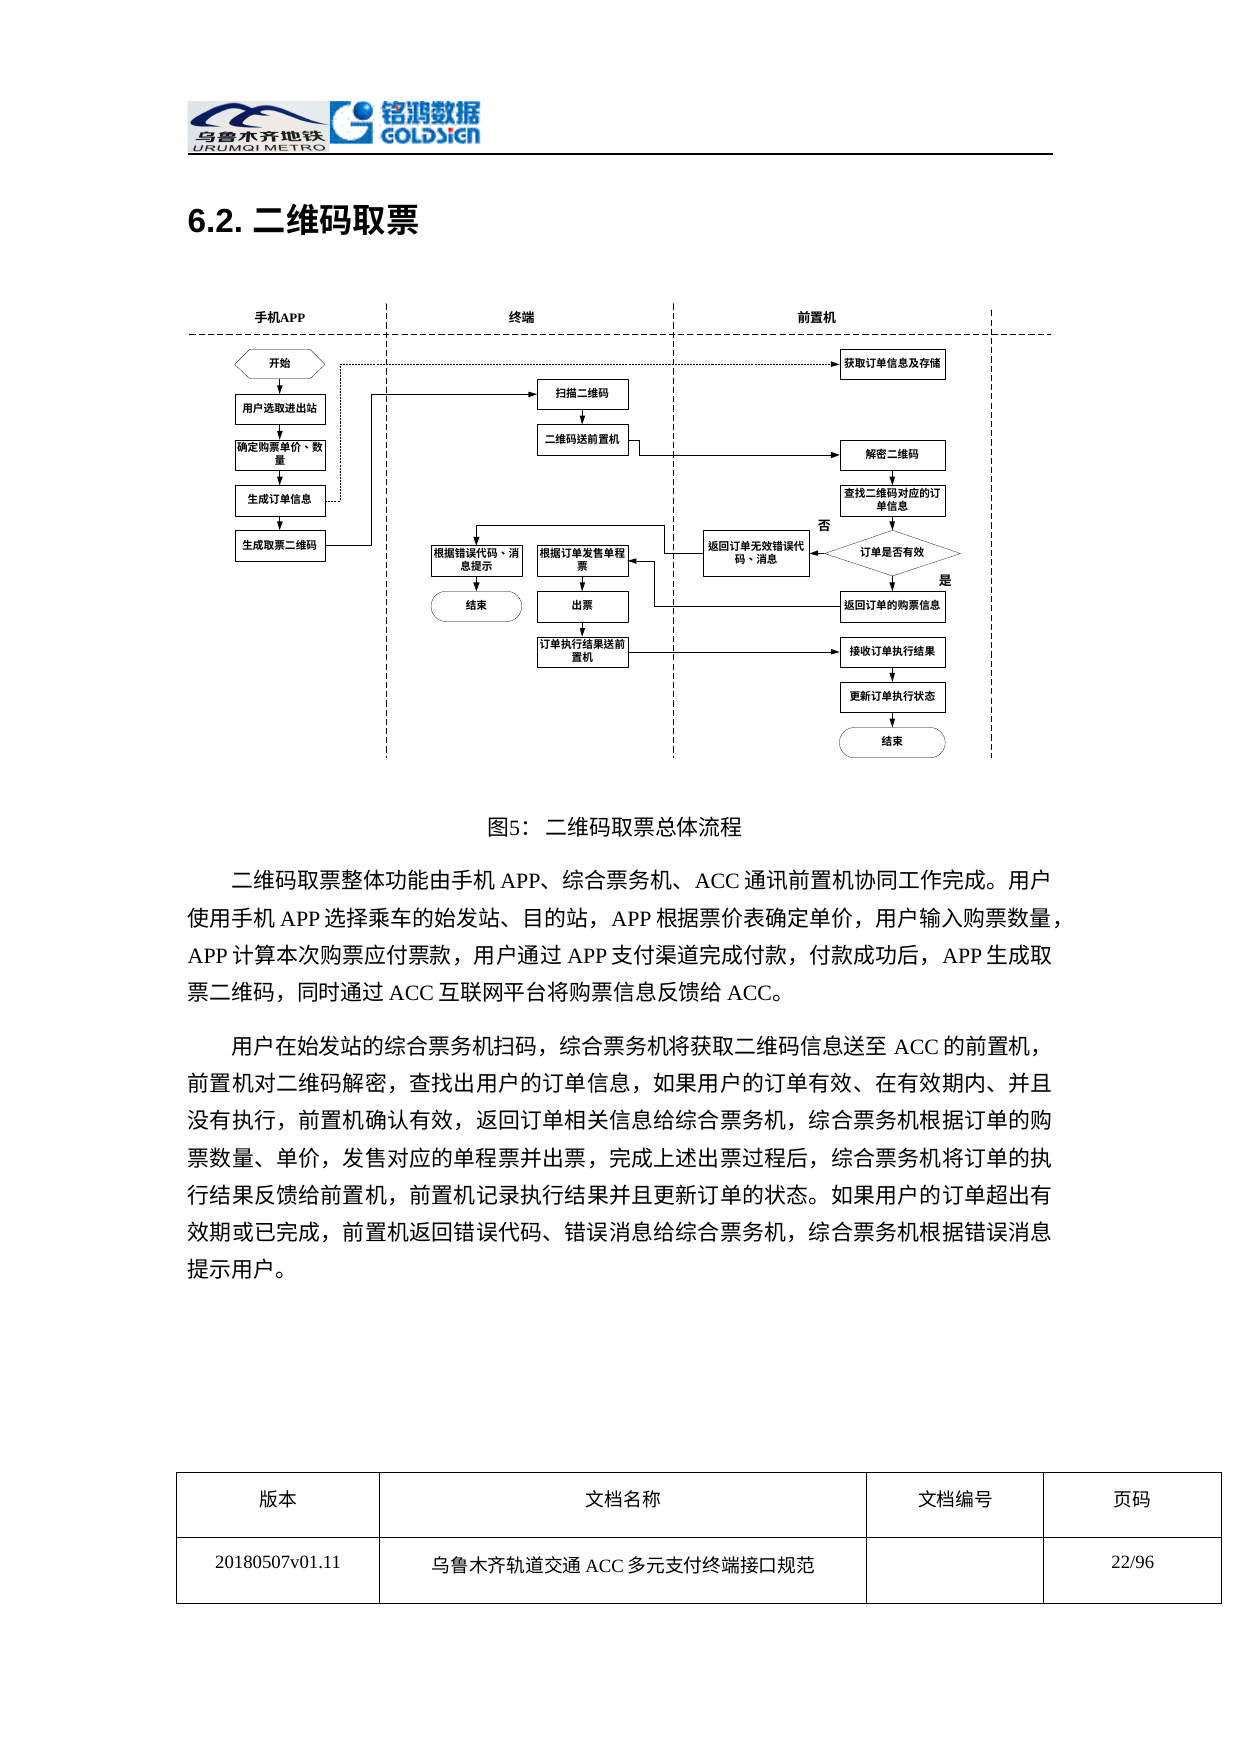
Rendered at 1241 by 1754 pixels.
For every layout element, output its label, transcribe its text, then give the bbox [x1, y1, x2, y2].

subtitle 二维码取票 [187, 186, 1053, 251]
text 用户在始发站的综合票务机扫码，综合票务机将获取二维码信息送至ACC的前置机，前置机对二维码解密，查找出用户的订单信息，如果用户的订单有效、在有效期内、并且没有执行，前置机确认有效，返回订单相关信息给综合票务机，综合票务机根据订单的购票数量、单价，发售对应的单程票并出票，完成上述出票过程后，综合票务机将订单的执行结果反馈给前置机，前置机记录执行结果并且更新订单的状态。如果用户的订单超出有效期或已完成，前置机返回错误代码、错误消息给综合票务机，综合票务机根据错误消息提示用户。 [187, 1028, 1053, 1284]
picture [187, 101, 485, 152]
text 二维码取票整体功能由手机APP、综合票务机、ACC通讯前置机协同工作完成。用户使用手机APP选择乘车的始发站、目的站，APP根据票价表确定单价，用户输入购票数量，APP计算本次购票应付票款，用户通过APP支付渠道完成付款，付款成功后，APP生成取票二维码，同时通过ACC互联网平台将购票信息反馈给ACC。 [187, 863, 1053, 1007]
text 二维码取票总体流程 [231, 809, 1053, 842]
